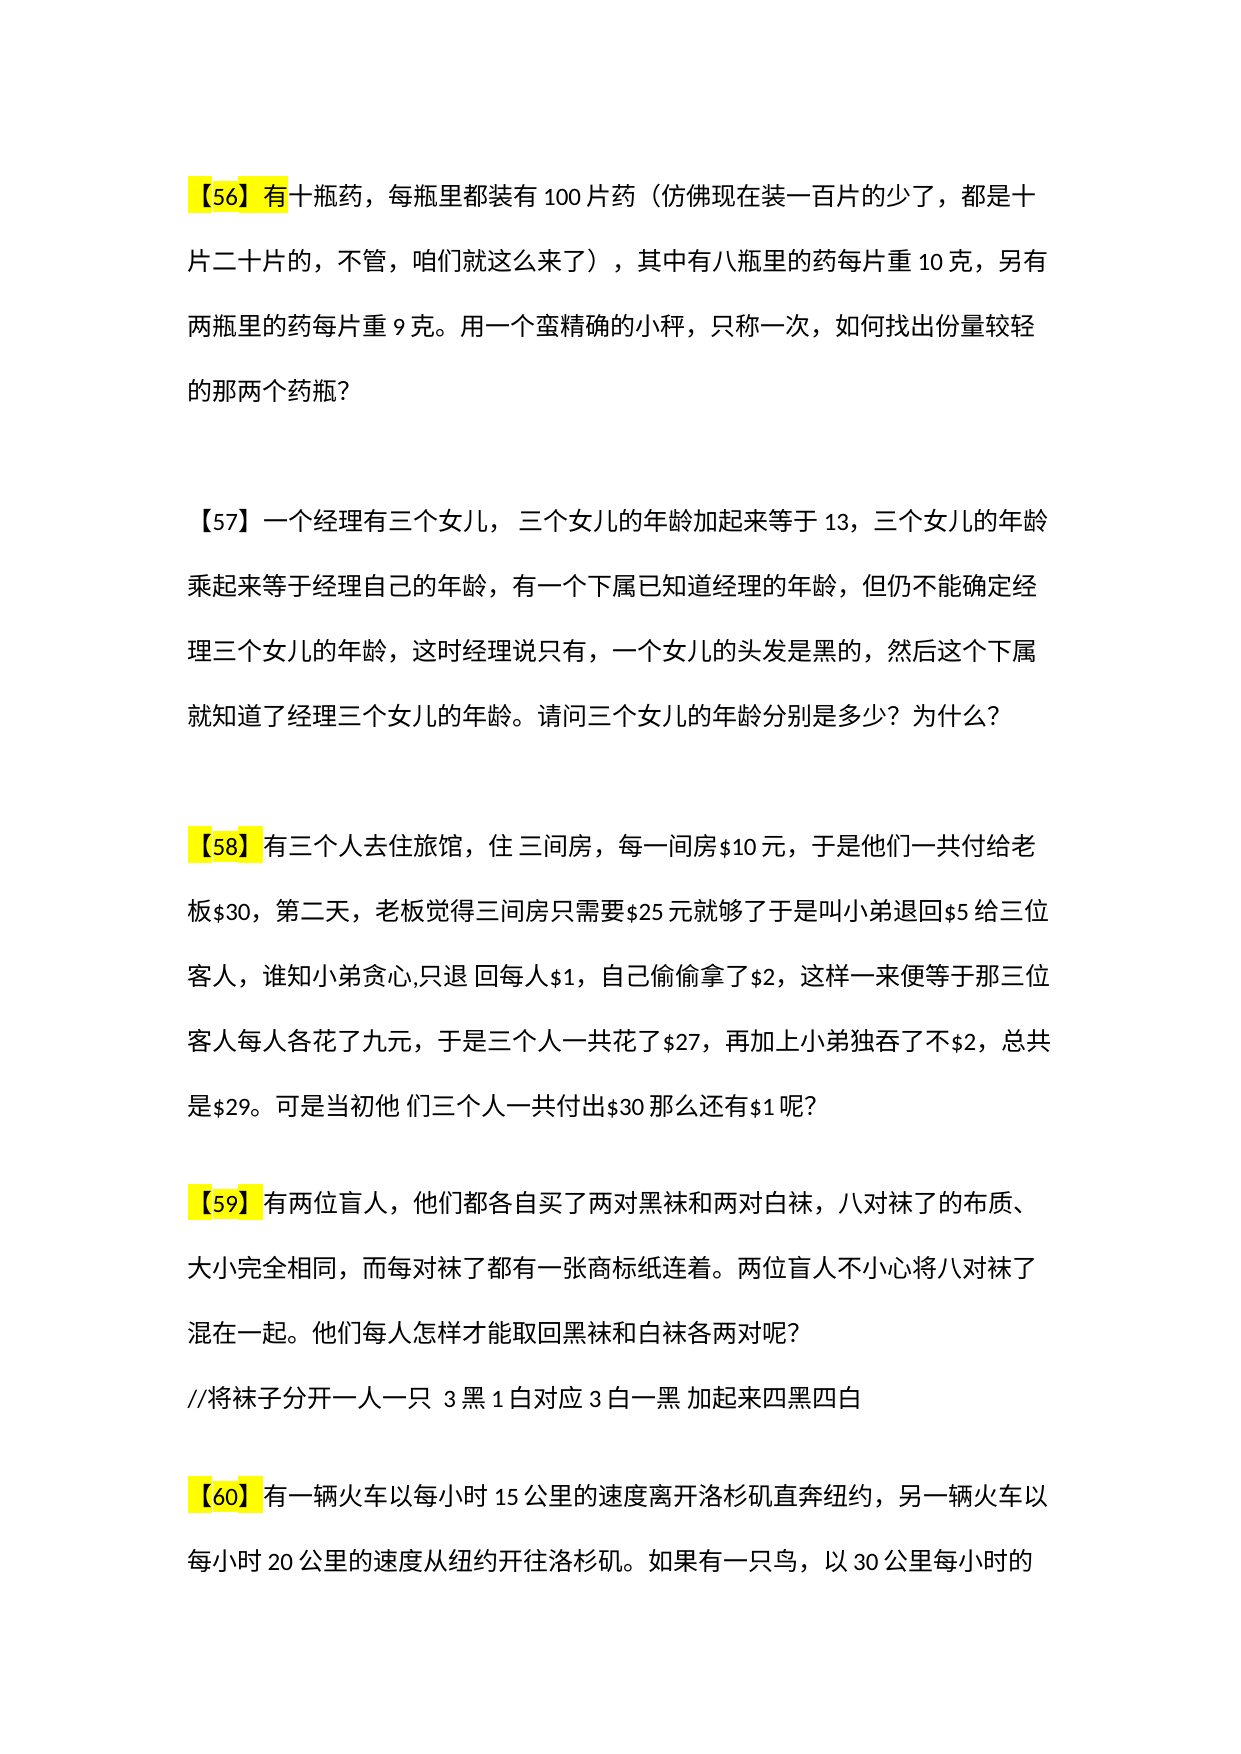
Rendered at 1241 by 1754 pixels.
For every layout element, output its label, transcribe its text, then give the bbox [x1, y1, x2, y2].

text 【57】一个经理有三个女儿， 三个女儿的年龄加起来等于13，三个女儿的年龄乘起来等于经理自己的年龄，有一个下属已知道经理的年龄，但仍不能确定经理三个女儿的年龄，这时经理说只有，一个女儿的头发是黑的，然后这个下属就知道了经理三个女儿的年龄。请问三个女儿的年龄分别是多少？为什么？ [187, 487, 1053, 747]
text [187, 1462, 1053, 1592]
text 【58】有三个人去住旅馆，住 三间房，每一间房$10元，于是他们一共付给老板$30，第二天，老板觉得三间房只需要$25元就够了于是叫小弟退回$5给三位客人，谁知小弟贪心,只退 回每人$1，自己偷偷拿了$2，这样一来便等于那三位客人每人各花了九元，于是三个人一共花了$27，再加上小弟独吞了不$2，总共是$29。可是当初他 们三个人一共付出$30那么还有$1呢？ [187, 812, 1053, 1137]
text 【56】有十瓶药，每瓶里都装有100片药（仿佛现在装一百片的少了，都是十片二十片的，不管，咱们就这么来了），其中有八瓶里的药每片重10克，另有两瓶里的药每片重9克。用一个蛮精确的小秤，只称一次，如何找出份量较轻的那两个药瓶？ [187, 162, 1053, 422]
text 【59】有两位盲人，他们都各自买了两对黑袜和两对白袜，八对袜了的布质、大小完全相同，而每对袜了都有一张商标纸连着。两位盲人不小心将八对袜了混在一起。他们每人怎样才能取回黑袜和白袜各两对呢？ [187, 1169, 1053, 1364]
text //将袜子分开一人一只 3黑1白对应3白一黑 加起来四黑四白 [187, 1364, 1053, 1429]
